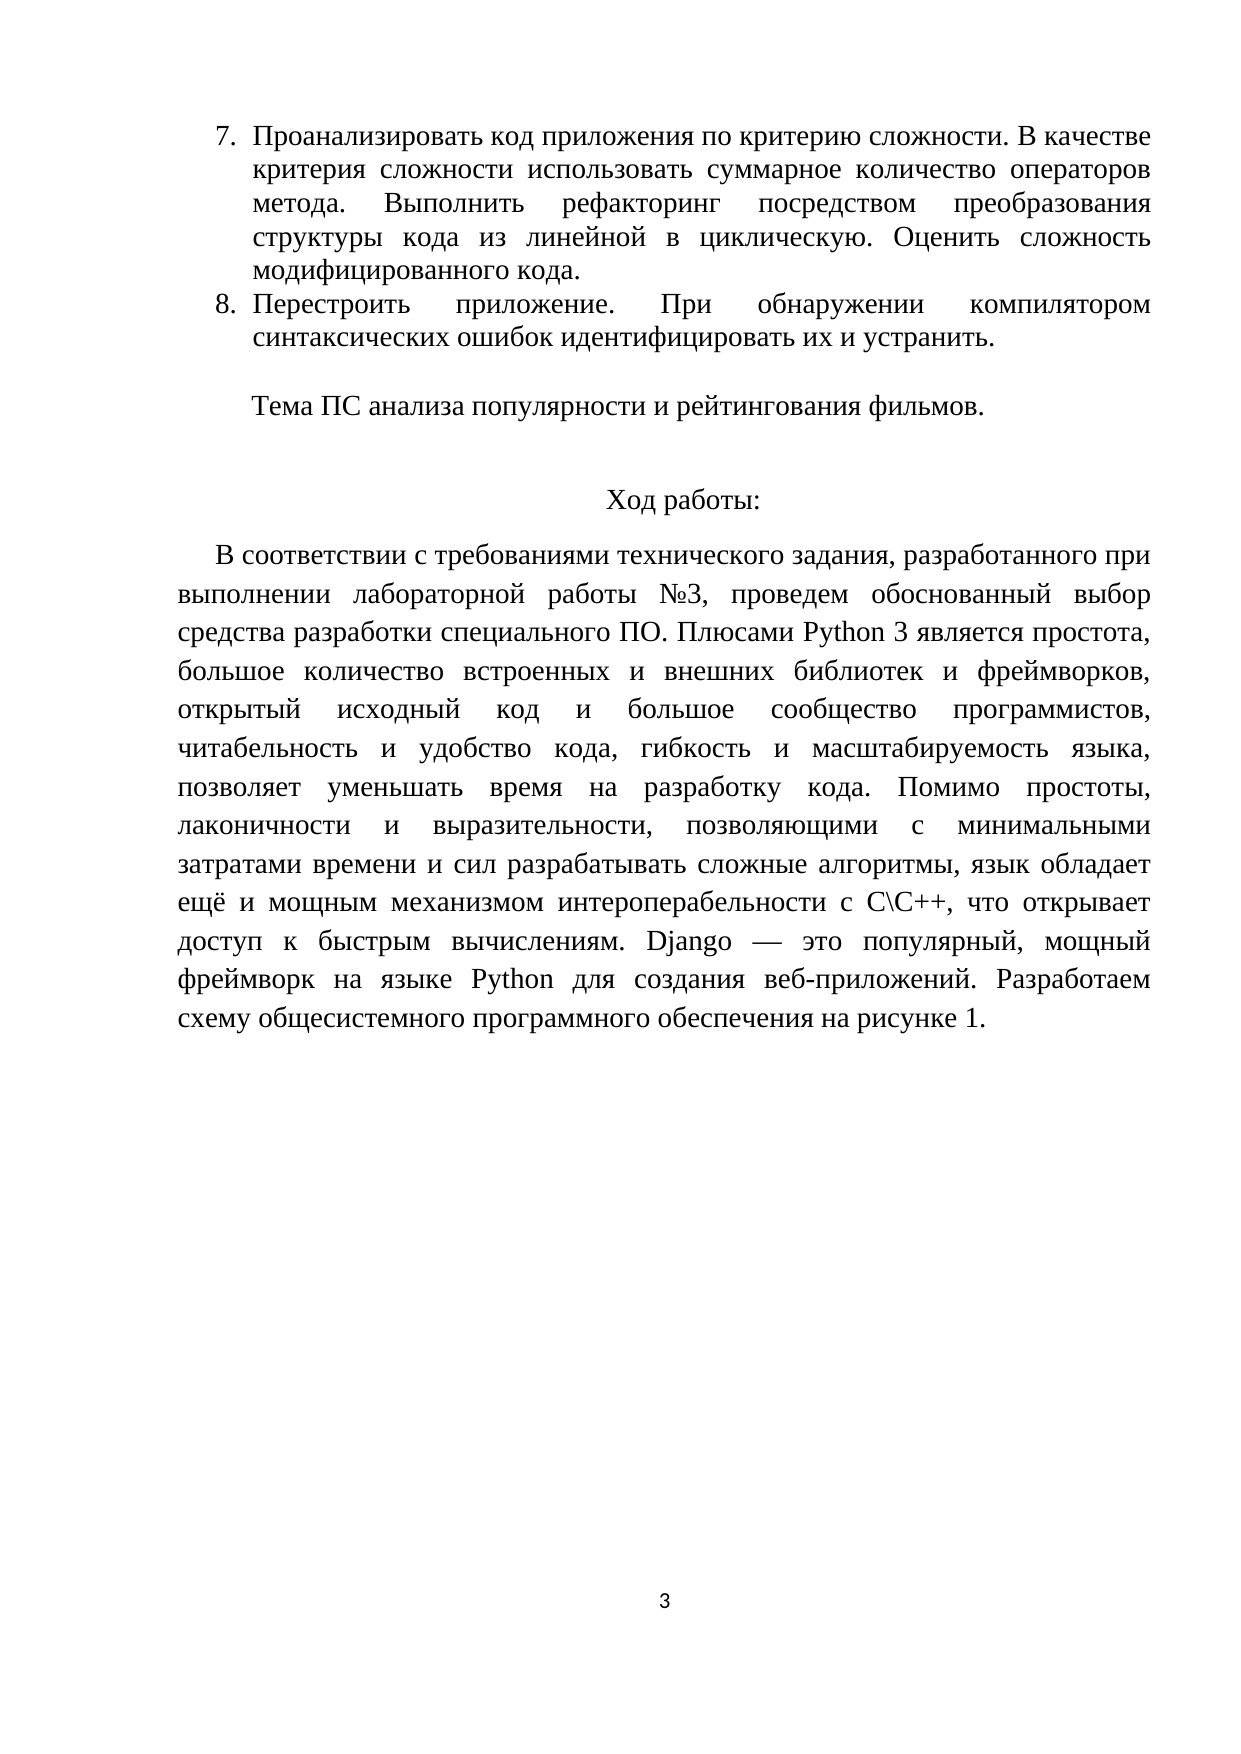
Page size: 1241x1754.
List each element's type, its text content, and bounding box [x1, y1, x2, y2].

text В соответствии с требованиями технического задания, разработанного при выполнении лабораторной работы №3, проведем обоснованный выбор средства разработки специального ПО. Плюсами Python 3 является простота, большое количество встроенных и внешних библиотек и фреймворков, открытый исходный код и большое сообщество программистов, читабельность и удобство кода, гибкость и масштабируемость языка, позволяет уменьшать время на разработку кода. Помимо простоты, лаконичности и выразительности, позволяющими с минимальными затратами времени и сил разрабатывать сложные алгоритмы, язык обладает ещё и мощным механизмом интероперабельности с C\C++, что открывает доступ к быстрым вычислениям. Django — это популярный, мощный фреймворк на языке Python для создания веб-приложений. Разработаем схему общесистемного программного обеспечения на рисунке 1. [177, 537, 1152, 1033]
list Проанализировать код приложения по критерию сложности. В качестве критерия сложности использовать суммарное количество операторов метода. Выполнить рефакторинг посредством преобразования структуры кода из линейной в циклическую. Оценить сложность модифицированного кода. [215, 118, 1152, 286]
text Тема ПС анализа популярности и рейтингования фильмов. [177, 388, 1152, 422]
list Перестроить приложение. При обнаружении компилятором синтаксических ошибок идентифицировать их и устранить. [215, 286, 1152, 353]
text Ход работы: [177, 482, 1152, 516]
